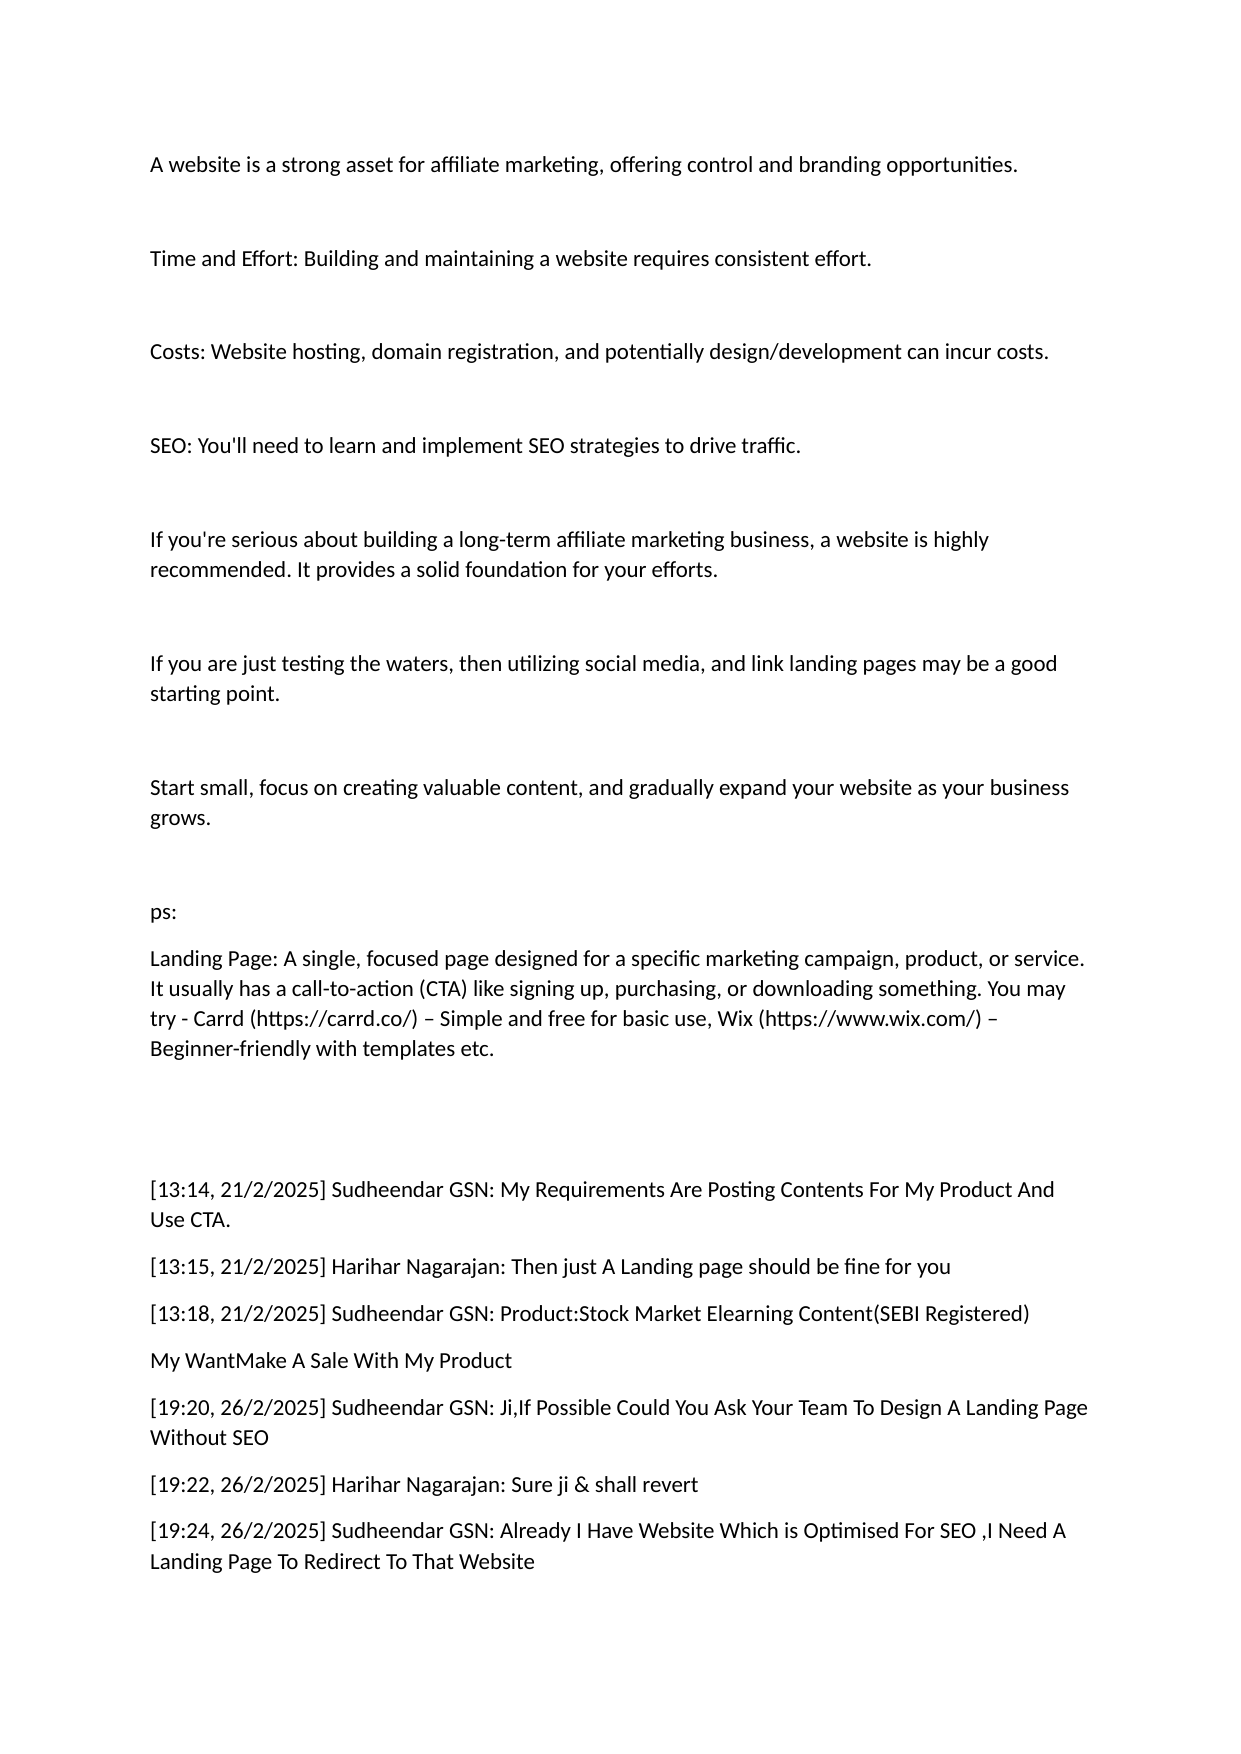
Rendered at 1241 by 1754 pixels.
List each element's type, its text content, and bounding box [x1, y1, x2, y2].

text Costs: Website hosting, domain registration, and potentially design/development can incur costs. [150, 337, 1090, 366]
text SEO: You'll need to learn and implement SEO strategies to drive traffic. [150, 431, 1090, 459]
text [19:20, 26/2/2025] Sudheendar GSN: Ji,If Possible Could You Ask Your Team To Design A Landing Page Without SEO [150, 1393, 1090, 1451]
text If you are just testing the waters, then utilizing social media, and link landing pages may be a good starting point. [150, 649, 1090, 707]
text If you're serious about building a long-term affiliate marketing business, a website is highly recommended. It provides a solid foundation for your efforts. [150, 525, 1090, 583]
text [19:22, 26/2/2025] Harihar Nagarajan: Sure ji & shall revert [150, 1470, 1090, 1498]
text [13:15, 21/2/2025] Harihar Nagarajan: Then just A Landing page should be fine for you [150, 1252, 1090, 1280]
text My WantMake A Sale With My Product [150, 1346, 1090, 1374]
text Time and Effort: Building and maintaining a website requires consistent effort. [150, 244, 1090, 272]
text ps: [150, 897, 1090, 925]
text [13:14, 21/2/2025] Sudheendar GSN: My Requirements Are Posting Contents For My Product And Use CTA. [150, 1175, 1090, 1233]
text Start small, focus on creating valuable content, and gradually expand your website as your business grows. [150, 773, 1090, 831]
text Landing Page: A single, focused page designed for a specific marketing campaign, product, or service. It usually has a call-to-action (CTA) like signing up, purchasing, or downloading something. You may try - Carrd (https://carrd.co/) – Simple and free for basic use, Wix (https://www.wix.com/) – Beginner-friendly with templates etc. [150, 944, 1090, 1062]
text [13:18, 21/2/2025] Sudheendar GSN: Product:Stock Market Elearning Content(SEBI Registered) [150, 1299, 1090, 1327]
text A website is a strong asset for affiliate marketing, offering control and branding opportunities. [150, 150, 1090, 178]
text [19:24, 26/2/2025] Sudheendar GSN: Already I Have Website Which is Optimised For SEO ,I Need A Landing Page To Redirect To That Website [150, 1517, 1090, 1575]
